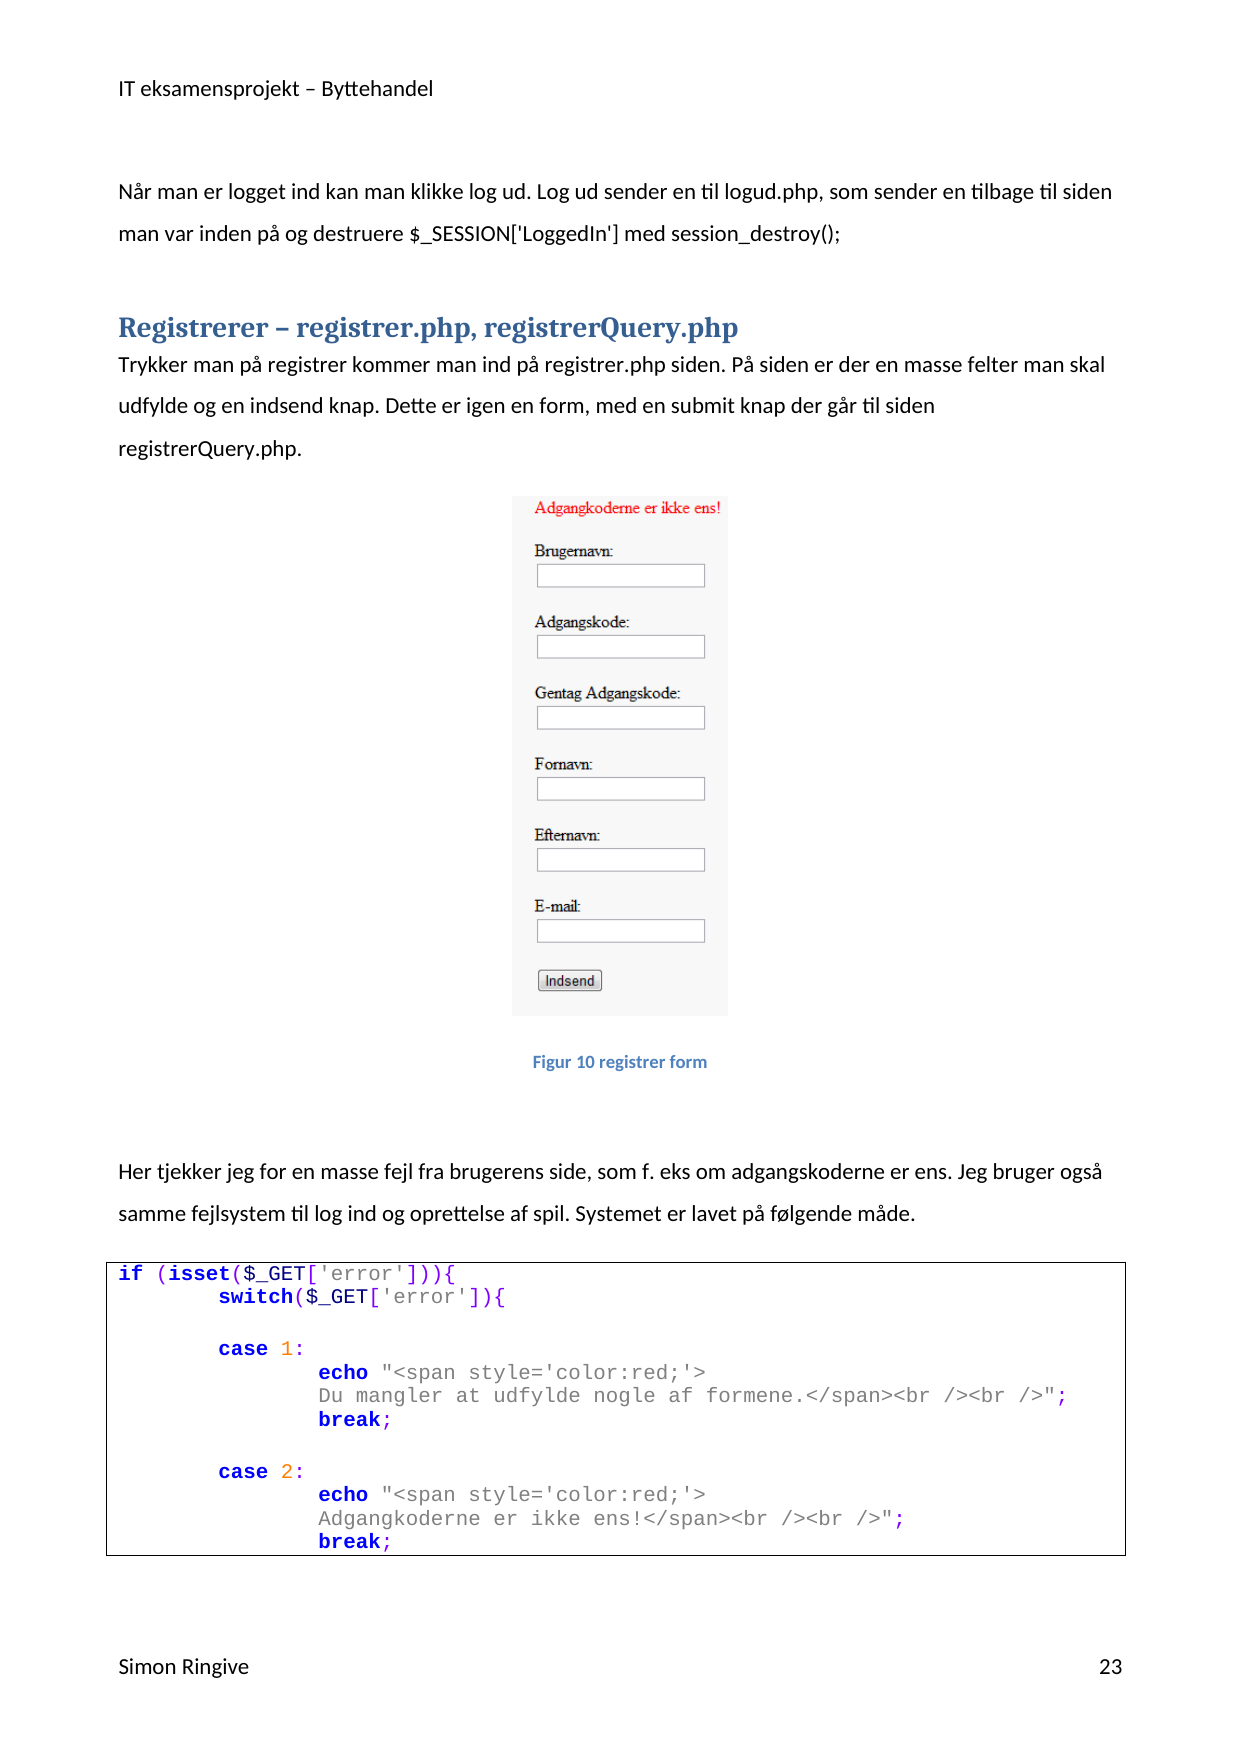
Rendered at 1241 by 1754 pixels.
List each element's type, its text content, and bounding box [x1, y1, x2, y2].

picture [512, 496, 729, 1016]
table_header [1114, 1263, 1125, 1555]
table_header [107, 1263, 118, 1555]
text Trykker man på registrer kommer man ind på registrer.php siden. På siden er der en masse felter man skal udfylde og en indsend knap. Dette er igen en form, med en submit knap der går til siden registrerQuery.php. [118, 350, 1122, 462]
text Når man er logget ind kan man klikke log ud. Log ud sender en til logud.php, som sender en tilbage til siden man var inden på og destruere $_SESSION['LoggedIn'] med session_destroy(); [118, 177, 1122, 247]
subtitle Registrerer – registrer.php, registrerQuery.php [118, 311, 1122, 345]
text Her tjekker jeg for en masse fejl fra brugerens side, som f. eks om adgangskoderne er ens. Jeg bruger også samme fejlsystem til log ind og oprettelse af spil. Systemet er lavet på følgende måde. [118, 1157, 1122, 1227]
